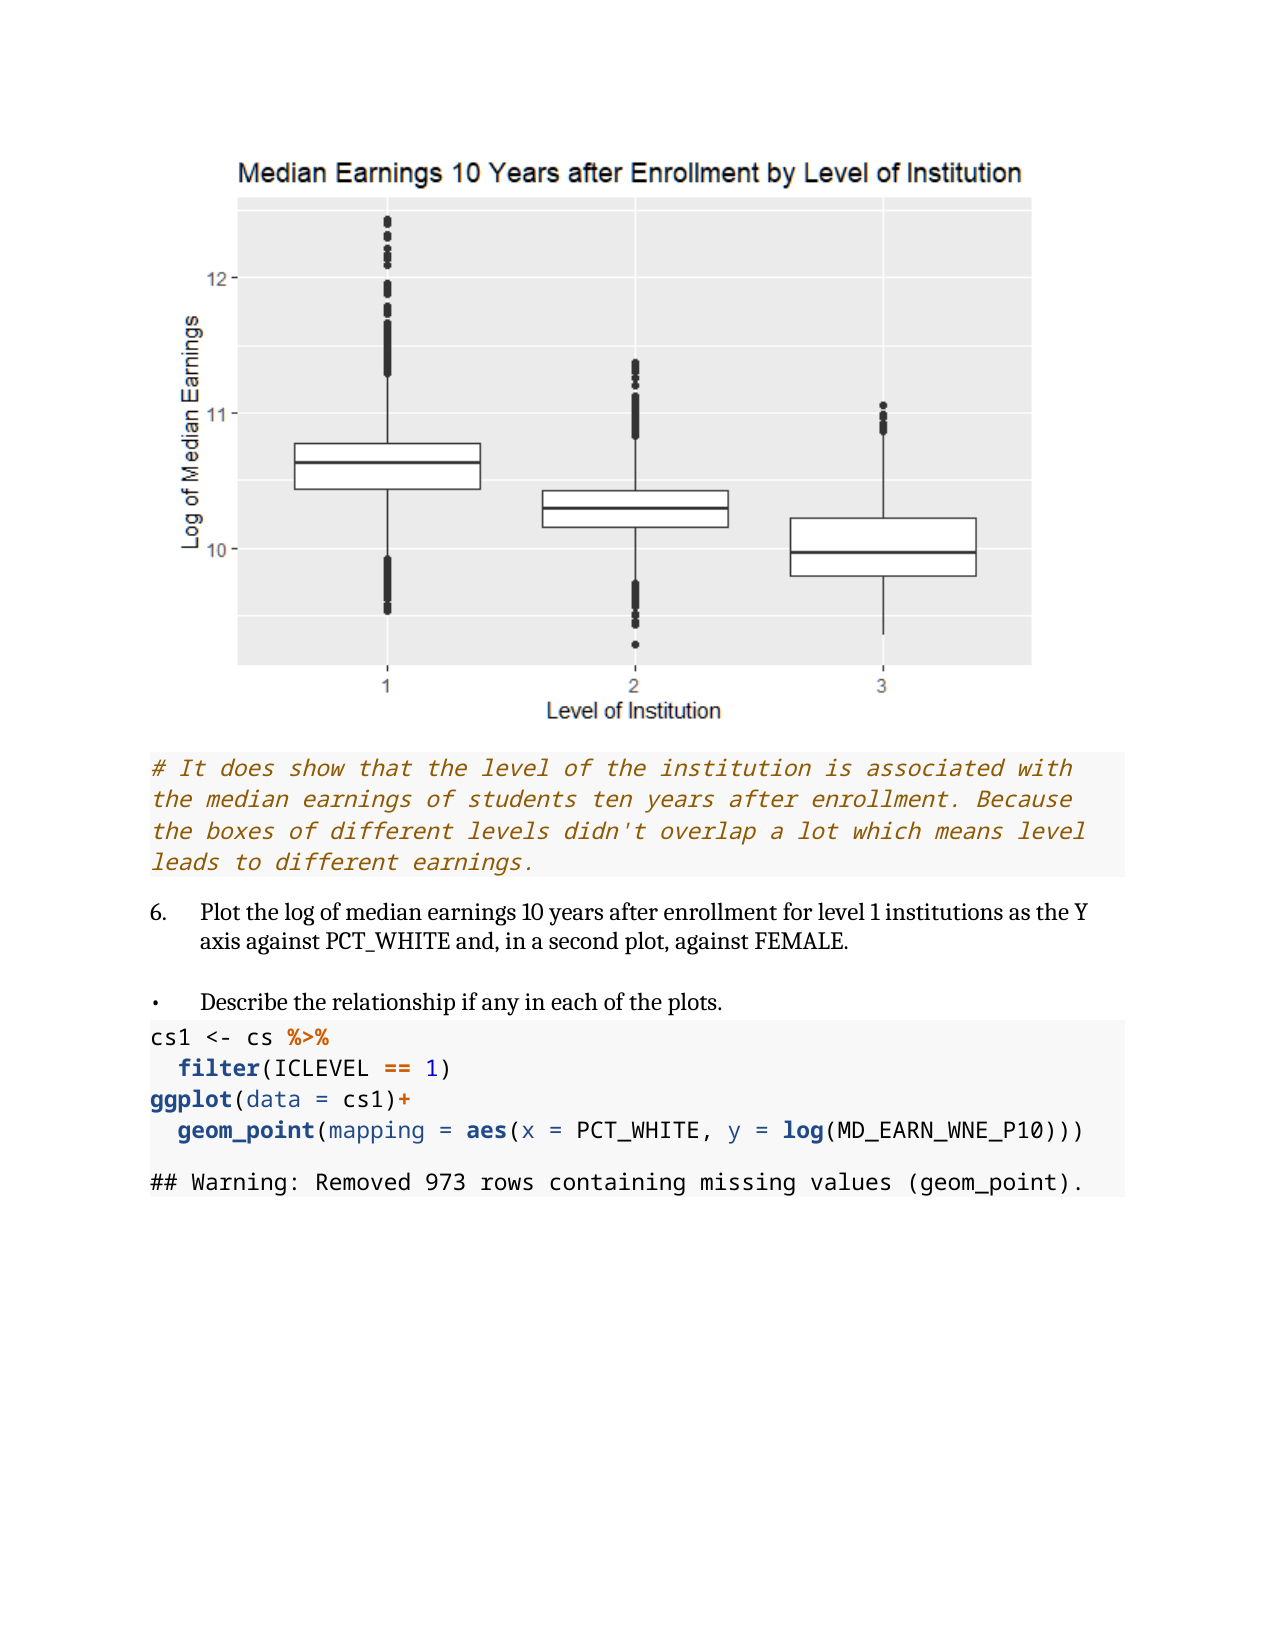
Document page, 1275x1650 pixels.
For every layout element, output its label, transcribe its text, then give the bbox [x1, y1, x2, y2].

text ## Warning: Removed 973 rows containing missing values (geom_point). [150, 1166, 1125, 1197]
text # It does show that the level of the institution is associated with the median earnings of students ten years after enrollment. Because the boxes of different levels didn't overlap a lot which means level leads to different earnings. [150, 752, 1125, 877]
list Describe the relationship if any in each of the plots. [150, 988, 1125, 1017]
picture [168, 150, 1044, 734]
list Plot the log of median earnings 10 years after enrollment for level 1 institutions as the Y axis against PCT_WHITE and, in a second plot, against FEMALE. [150, 898, 1125, 984]
text cs1 <- cs %>% filter(ICLEVEL == 1) ggplot(data = cs1)+ geom_point(mapping = aes(x = PCT_WHITE, y = log(MD_EARN_WNE_P10))) [329, 1020, 1125, 1145]
